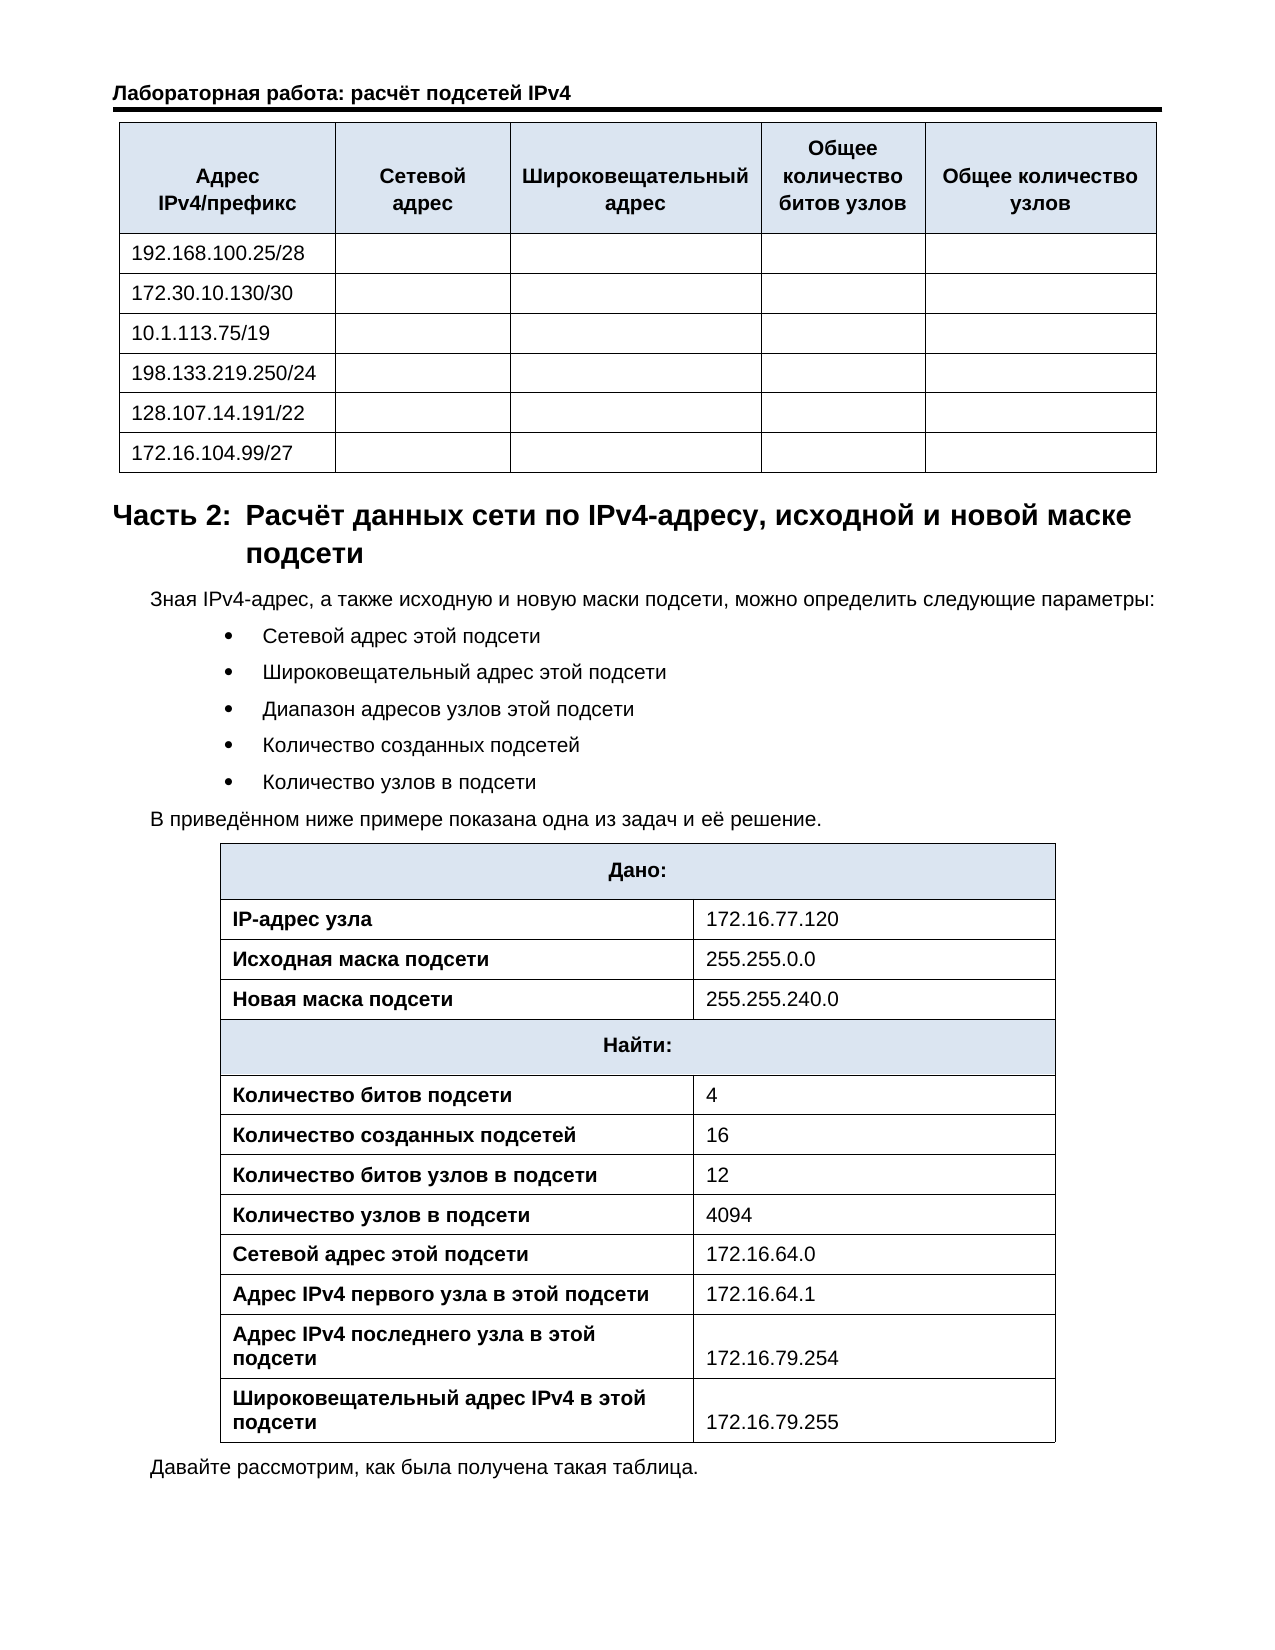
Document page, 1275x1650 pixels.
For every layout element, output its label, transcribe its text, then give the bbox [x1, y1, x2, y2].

list Широковещательный адрес этой подсети [225, 660, 1162, 684]
text Расчёт данных сети по IPv4-адресу, исходной и новой маске подсети [112, 498, 1162, 570]
table_cell [511, 393, 761, 432]
table_header Общее количество битов узлов [762, 123, 925, 233]
table_cell 4094 [694, 1195, 1055, 1234]
table_cell [762, 433, 925, 472]
table_cell [511, 274, 761, 312]
table_cell [336, 314, 510, 352]
table_cell [511, 234, 761, 273]
table_cell 128.107.14.191/22 [120, 393, 335, 432]
table_cell 198.133.219.250/24 [120, 354, 335, 392]
table_cell 172.16.79.255 [694, 1379, 1055, 1442]
table_cell 255.255.240.0 [694, 980, 1055, 1018]
table_cell [336, 274, 510, 312]
table_cell Адрес IPv4 первого узла в этой подсети [221, 1275, 693, 1314]
table_cell Количество узлов в подсети [221, 1195, 693, 1234]
table_cell [926, 393, 1156, 432]
table_cell Исходная маска подсети [221, 940, 693, 979]
table_cell 12 [694, 1155, 1055, 1194]
table_cell IP-адрес узла [221, 900, 693, 939]
table_cell Новая маска подсети [221, 980, 693, 1018]
table_cell 192.168.100.25/28 [120, 234, 335, 273]
list Количество созданных подсетей [225, 733, 1162, 757]
text В приведённом ниже примере показана одна из задач и её решение. [150, 806, 1162, 830]
table_cell [762, 354, 925, 392]
list Количество узлов в подсети [225, 770, 1162, 794]
table_cell 255.255.0.0 [694, 940, 1055, 979]
table_cell [926, 234, 1156, 273]
table_cell [762, 234, 925, 273]
table_cell Количество битов узлов в подсети [221, 1155, 693, 1194]
table_cell Адрес IPv4 последнего узла в этой подсети [221, 1315, 693, 1378]
table_header Дано: [221, 844, 1055, 899]
table_cell 10.1.113.75/19 [120, 314, 335, 352]
table_cell Найти: [221, 1020, 1055, 1074]
table_cell [762, 393, 925, 432]
table_cell [336, 354, 510, 392]
table_cell Количество созданных подсетей [221, 1115, 693, 1154]
table_cell [511, 354, 761, 392]
table_cell 172.16.64.0 [694, 1235, 1055, 1274]
table_header Адрес IPv4/префикс [120, 123, 335, 233]
list Сетевой адрес этой подсети [225, 624, 1162, 648]
table_cell 172.30.10.130/30 [120, 274, 335, 312]
table_header Сетевой адрес [336, 123, 510, 233]
table_cell [926, 314, 1156, 352]
table_cell [336, 433, 510, 472]
table_cell [336, 234, 510, 273]
table_cell [511, 314, 761, 352]
table_cell Количество битов подсети [221, 1076, 693, 1114]
table_cell [511, 433, 761, 472]
table_header Общее количество узлов [926, 123, 1156, 233]
table_cell 4 [694, 1076, 1055, 1114]
text Зная IPv4-адрес, а также исходную и новую маски подсети, можно определить следующие параметры: [150, 587, 1162, 611]
table_cell [926, 274, 1156, 312]
table_cell [926, 433, 1156, 472]
table_cell [762, 274, 925, 312]
table_cell 172.16.104.99/27 [120, 433, 335, 472]
table_cell [336, 393, 510, 432]
table_cell 16 [694, 1115, 1055, 1154]
table_cell [762, 314, 925, 352]
table_header Широковещательный адрес [511, 123, 761, 233]
table_cell 172.16.64.1 [694, 1275, 1055, 1314]
table_cell Широковещательный адрес IPv4 в этой подсети [221, 1379, 693, 1442]
table_cell Сетевой адрес этой подсети [221, 1235, 693, 1274]
table_cell [926, 354, 1156, 392]
table_cell 172.16.79.254 [694, 1315, 1055, 1378]
list Диапазон адресов узлов этой подсети [225, 697, 1162, 721]
table_cell 172.16.77.120 [694, 900, 1055, 939]
text Давайте рассмотрим, как была получена такая таблица. [150, 1454, 1162, 1478]
